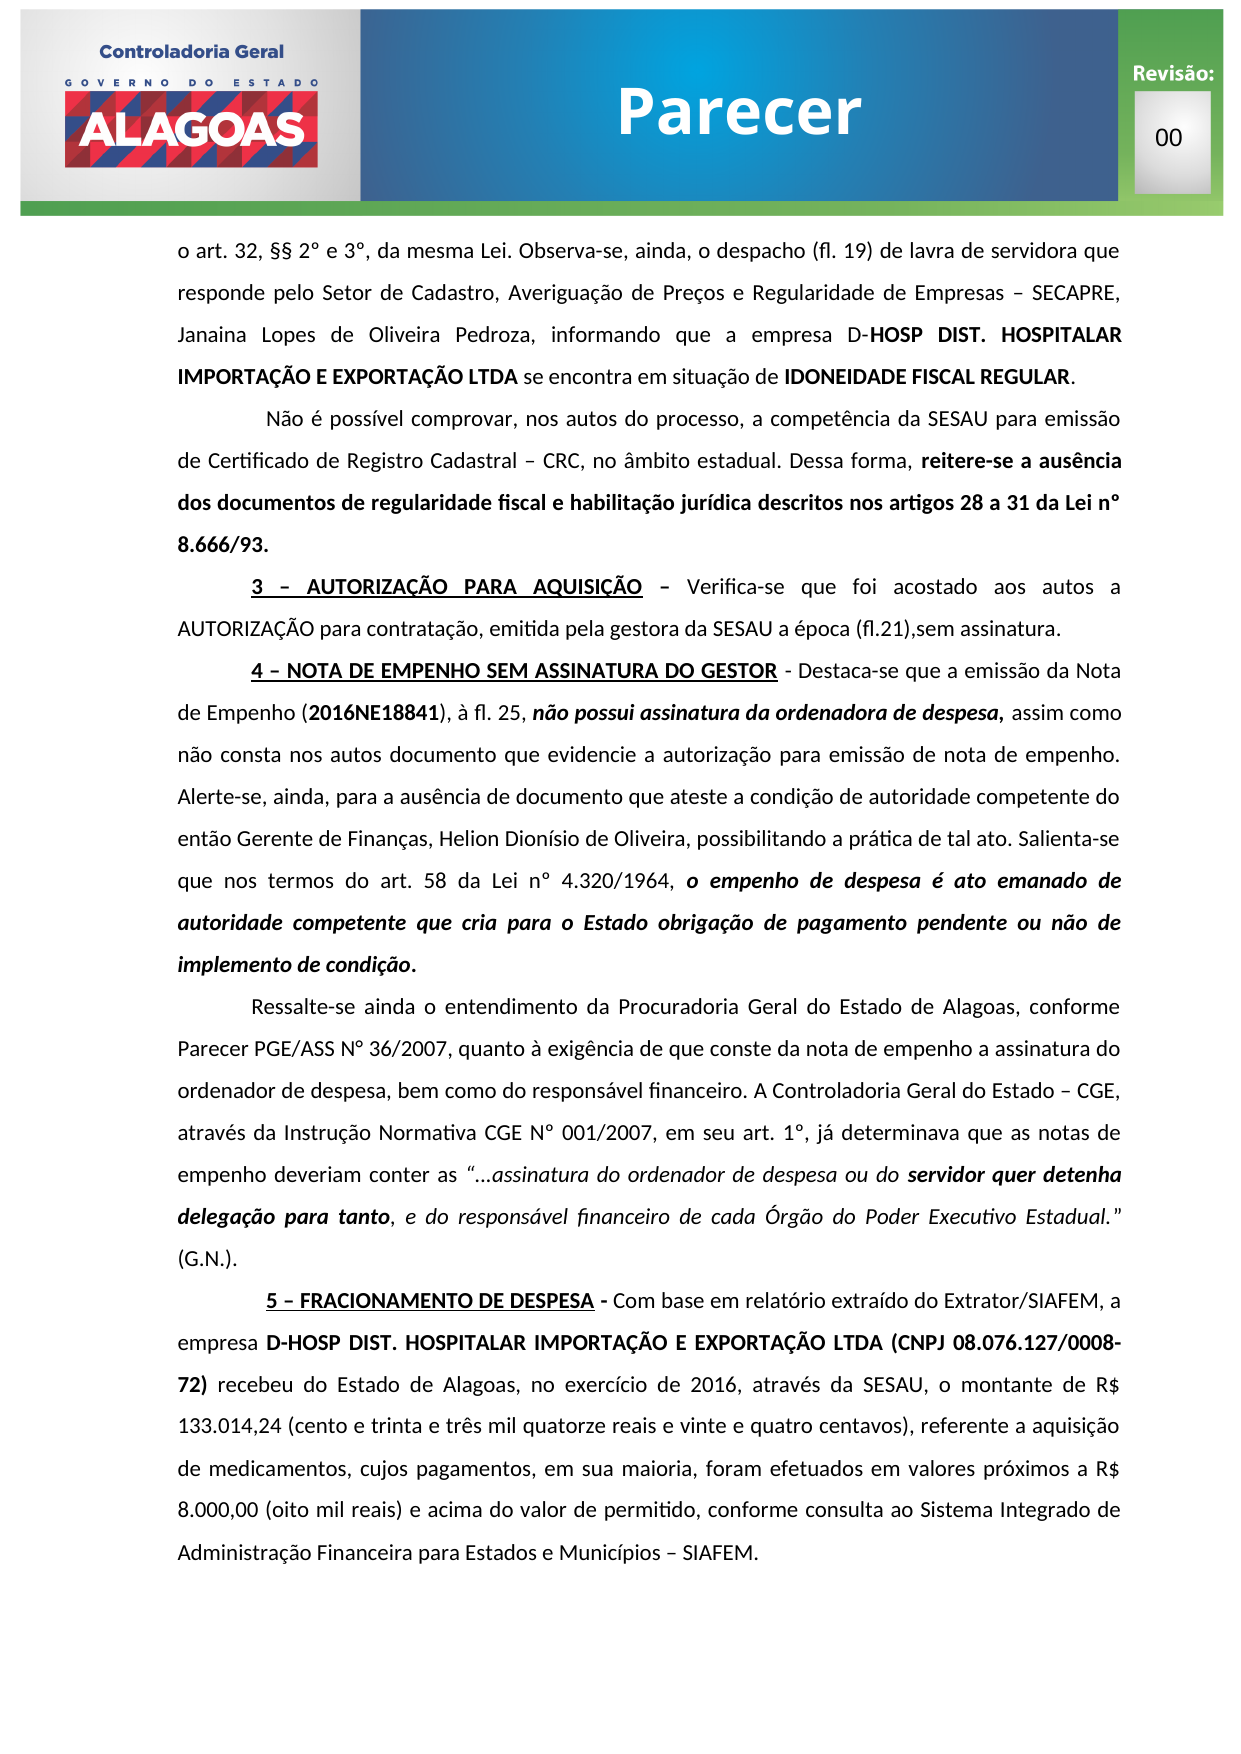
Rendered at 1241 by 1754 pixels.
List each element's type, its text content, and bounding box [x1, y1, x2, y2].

picture [20, 9, 1224, 216]
text 3 – AUTORIZAÇÃO PARA AQUISIÇÃO – Verifica-se que foi acostado aos autos a AUTORIZAÇÃO para contratação, emitida pela gestora da SESAU a época (fl.21),sem assinatura. [177, 572, 1122, 642]
text 5 – FRACIONAMENTO DE DESPESA - Com base em relatório extraído do Extrator/SIAFEM, a empresa D-HOSP DIST. HOSPITALAR IMPORTAÇÃO E EXPORTAÇÃO LTDA (CNPJ 08.076.127/0008-72) recebeu do Estado de Alagoas, no exercício de 2016, através da SESAU, o montante de R$ 133.014,24 (cento e trinta e três mil quatorze reais e vinte e quatro centavos), referente a aquisição de medicamentos, cujos pagamentos, em sua maioria, foram efetuados em valores próximos a R$ 8.000,00 (oito mil reais) e acima do valor de permitido, conforme consulta ao Sistema Integrado de Administração Financeira para Estados e Municípios – SIAFEM. [177, 1286, 1122, 1566]
text Não é possível comprovar, nos autos do processo, a competência da SESAU para emissão de Certificado de Registro Cadastral – CRC, no âmbito estadual. Dessa forma, reitere-se a ausência dos documentos de regularidade fiscal e habilitação jurídica descritos nos artigos 28 a 31 da Lei nº 8.666/93. [177, 404, 1122, 558]
text 4 – NOTA DE EMPENHO SEM ASSINATURA DO GESTOR - Destaca-se que a emissão da Nota de Empenho (2016NE18841), à fl. 25, não possui assinatura da ordenadora de despesa, assim como não consta nos autos documento que evidencie a autorização para emissão de nota de empenho. Alerte-se, ainda, para a ausência de documento que ateste a condição de autoridade competente do então Gerente de Finanças, Helion Dionísio de Oliveira, possibilitando a prática de tal ato. Salienta-se que nos termos do art. 58 da Lei nº 4.320/1964, o empenho de despesa é ato emanado de autoridade competente que cria para o Estado obrigação de pagamento pendente ou não de implemento de condição. [177, 656, 1122, 978]
text Ressalte-se ainda o entendimento da Procuradoria Geral do Estado de Alagoas, conforme Parecer PGE/ASS N° 36/2007, quanto à exigência de que conste da nota de empenho a assinatura do ordenador de despesa, bem como do responsável financeiro. A Controladoria Geral do Estado – CGE, através da Instrução Normativa CGE Nº 001/2007, em seu art. 1º, já determinava que as notas de empenho deveriam conter as “...assinatura do ordenador de despesa ou do servidor quer detenha delegação para tanto, e do responsável financeiro de cada Órgão do Poder Executivo Estadual.” (G.N.). [177, 992, 1122, 1272]
